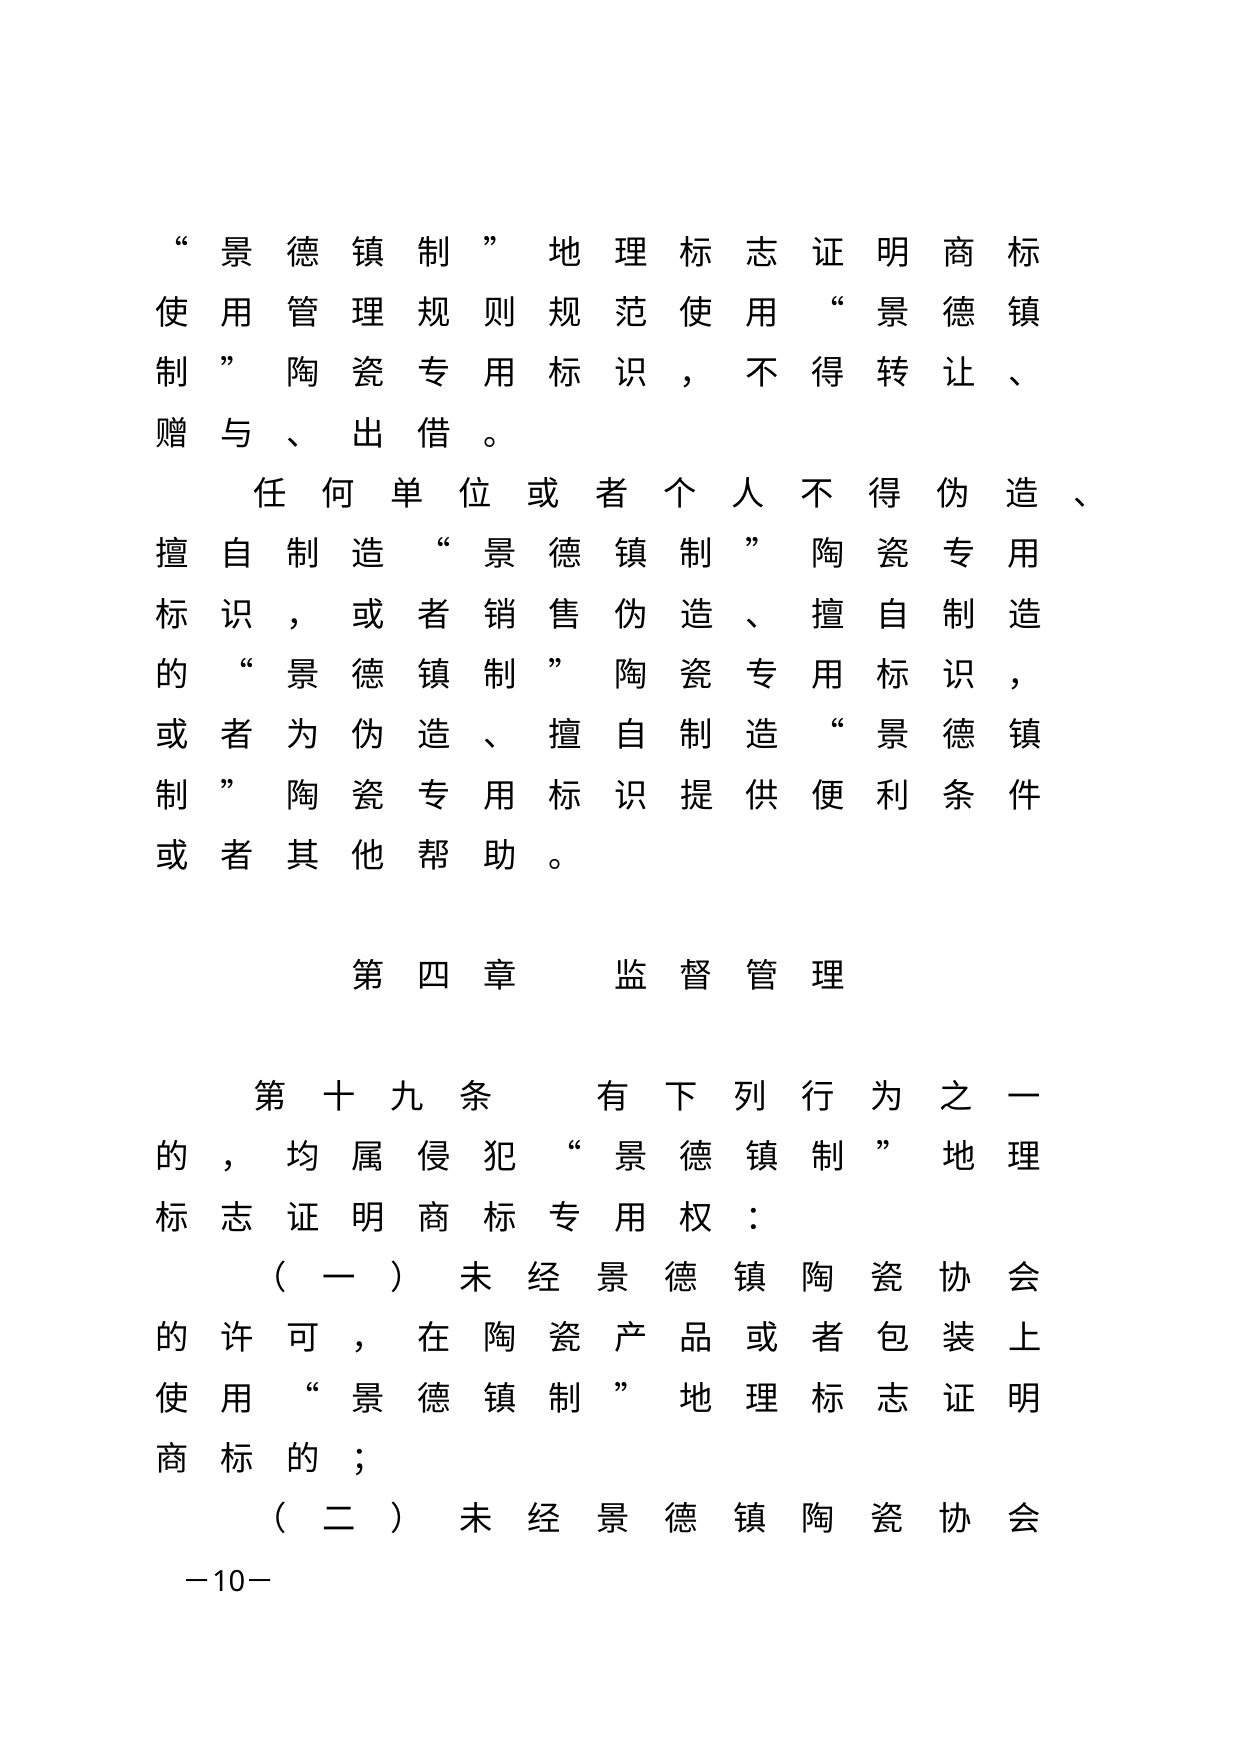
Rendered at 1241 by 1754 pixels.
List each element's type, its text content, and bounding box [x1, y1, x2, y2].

text 任何单位或者个人不得伪造、擅自制造“景德镇制”陶瓷专用标识，或者销售伪造、擅自制造的“景德镇制”陶瓷专用标识，或者为伪造、擅自制造“景德镇制”陶瓷专用标识提供便利条件或者其他帮助。 [155, 461, 1073, 883]
text （二）未经景德镇陶瓷协会的许可，在陶瓷产品或者包装上使用与“景德镇制”地理标志证明商标近似的商标、底款和标识，容易使公众混淆的；国家核准注册的商标除外； [155, 1486, 1073, 1546]
text （一）未经景德镇陶瓷协会的许可，在陶瓷产品或者包装上使用“景德镇制”地理标志证明商标的； [155, 1245, 1073, 1486]
text 第四章 监督管理 [155, 943, 1073, 1003]
text 第十八条 使用人应当按照“景德镇制”地理标志证明商标使用管理规则规范使用“景德镇制”陶瓷专用标识，不得转让、赠与、出借。 [155, 219, 1073, 461]
text 第十九条 有下列行为之一的，均属侵犯“景德镇制”地理标志证明商标专用权： [155, 1064, 1073, 1245]
